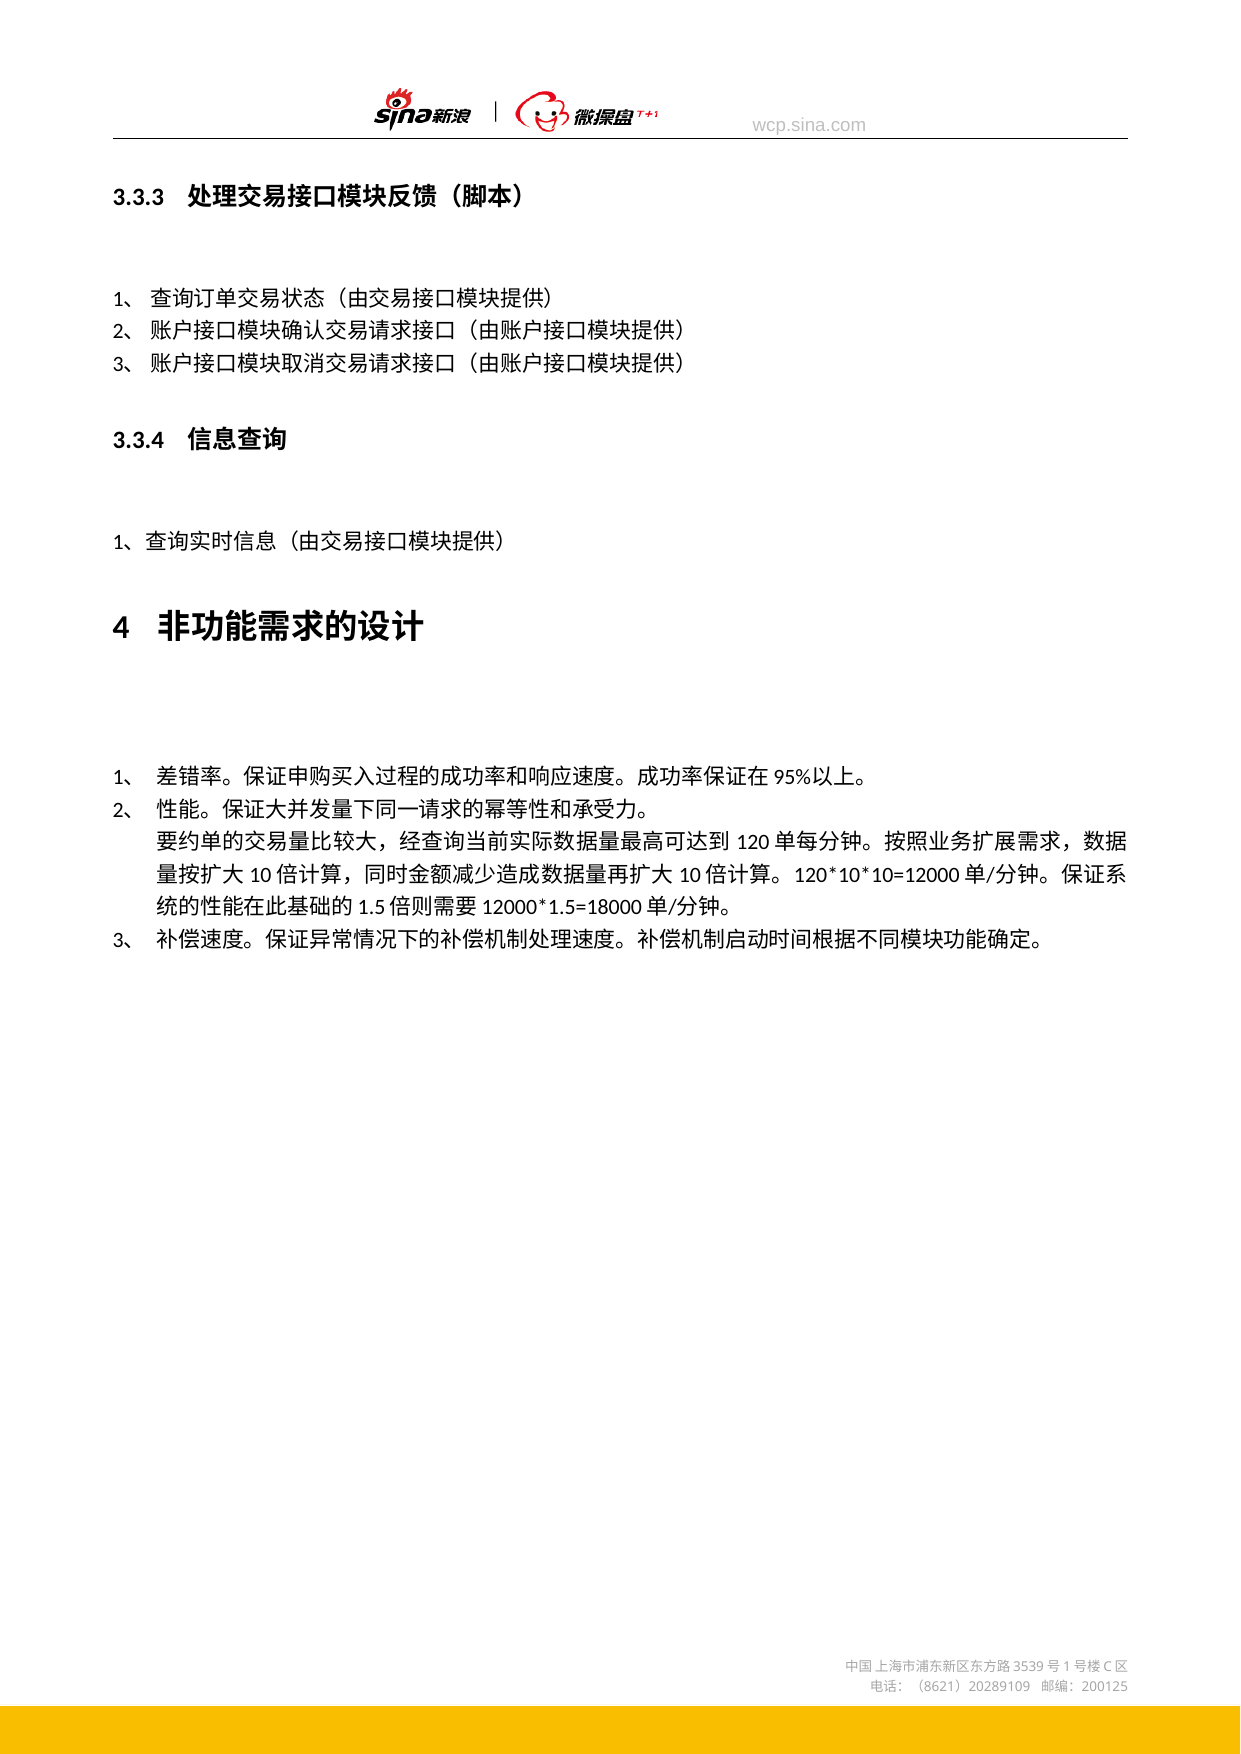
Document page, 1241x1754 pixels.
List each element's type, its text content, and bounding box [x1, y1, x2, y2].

picture [374, 88, 658, 132]
text 要约单的交易量比较大，经查询当前实际数据量最高可达到120单每分钟。按照业务扩展需求，数据量按扩大10倍计算，同时金额减少造成数据量再扩大10倍计算。120*10*10=12000单/分钟。保证系统的性能在此基础的1.5倍则需要12000*1.5=18000单/分钟。 [156, 824, 1128, 921]
text 1、查询实时信息（由交易接口模块提供） [112, 524, 1128, 556]
list 性能。保证大并发量下同一请求的幂等性和承受力。 [112, 791, 1128, 824]
subtitle 非功能需求的设计 [112, 592, 1128, 657]
list 账户接口模块确认交易请求接口（由账户接口模块提供） [112, 313, 1128, 346]
list 补偿速度。保证异常情况下的补偿机制处理速度。补偿机制启动时间根据不同模块功能确定。 [112, 921, 1128, 954]
list 账户接口模块取消交易请求接口（由账户接口模块提供） [112, 346, 1128, 378]
list 差错率。保证申购买入过程的成功率和响应速度。成功率保证在95%以上。 [112, 759, 1128, 791]
list 查询订单交易状态（由交易接口模块提供） [112, 281, 1128, 313]
subtitle 信息查询 [112, 405, 1128, 470]
subtitle 处理交易接口模块反馈（脚本） [112, 162, 1128, 227]
